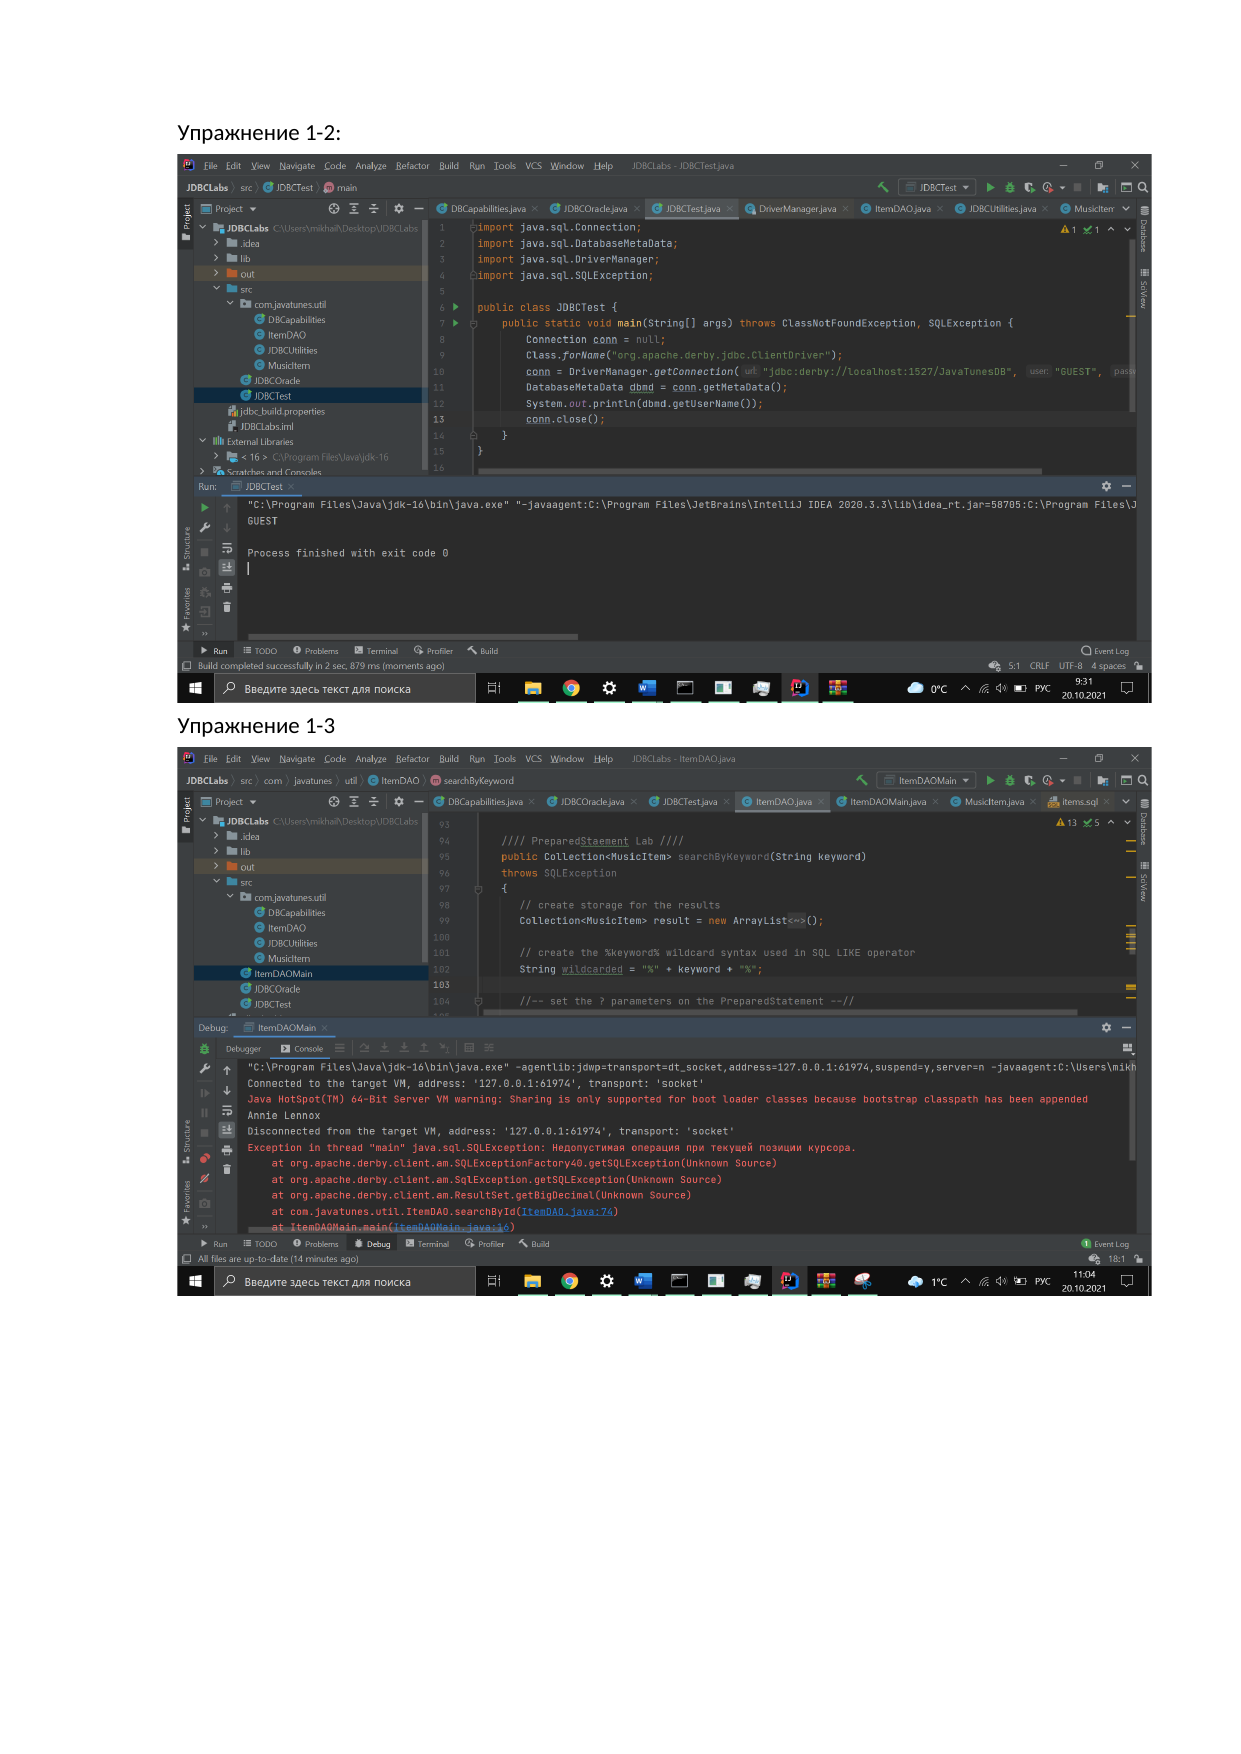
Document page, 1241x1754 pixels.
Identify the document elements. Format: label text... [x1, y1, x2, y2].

text Упражнение 1-3 [177, 711, 1152, 739]
picture [177, 154, 1152, 703]
text Упражнение 1-2: [177, 118, 1152, 146]
picture [177, 747, 1152, 1296]
